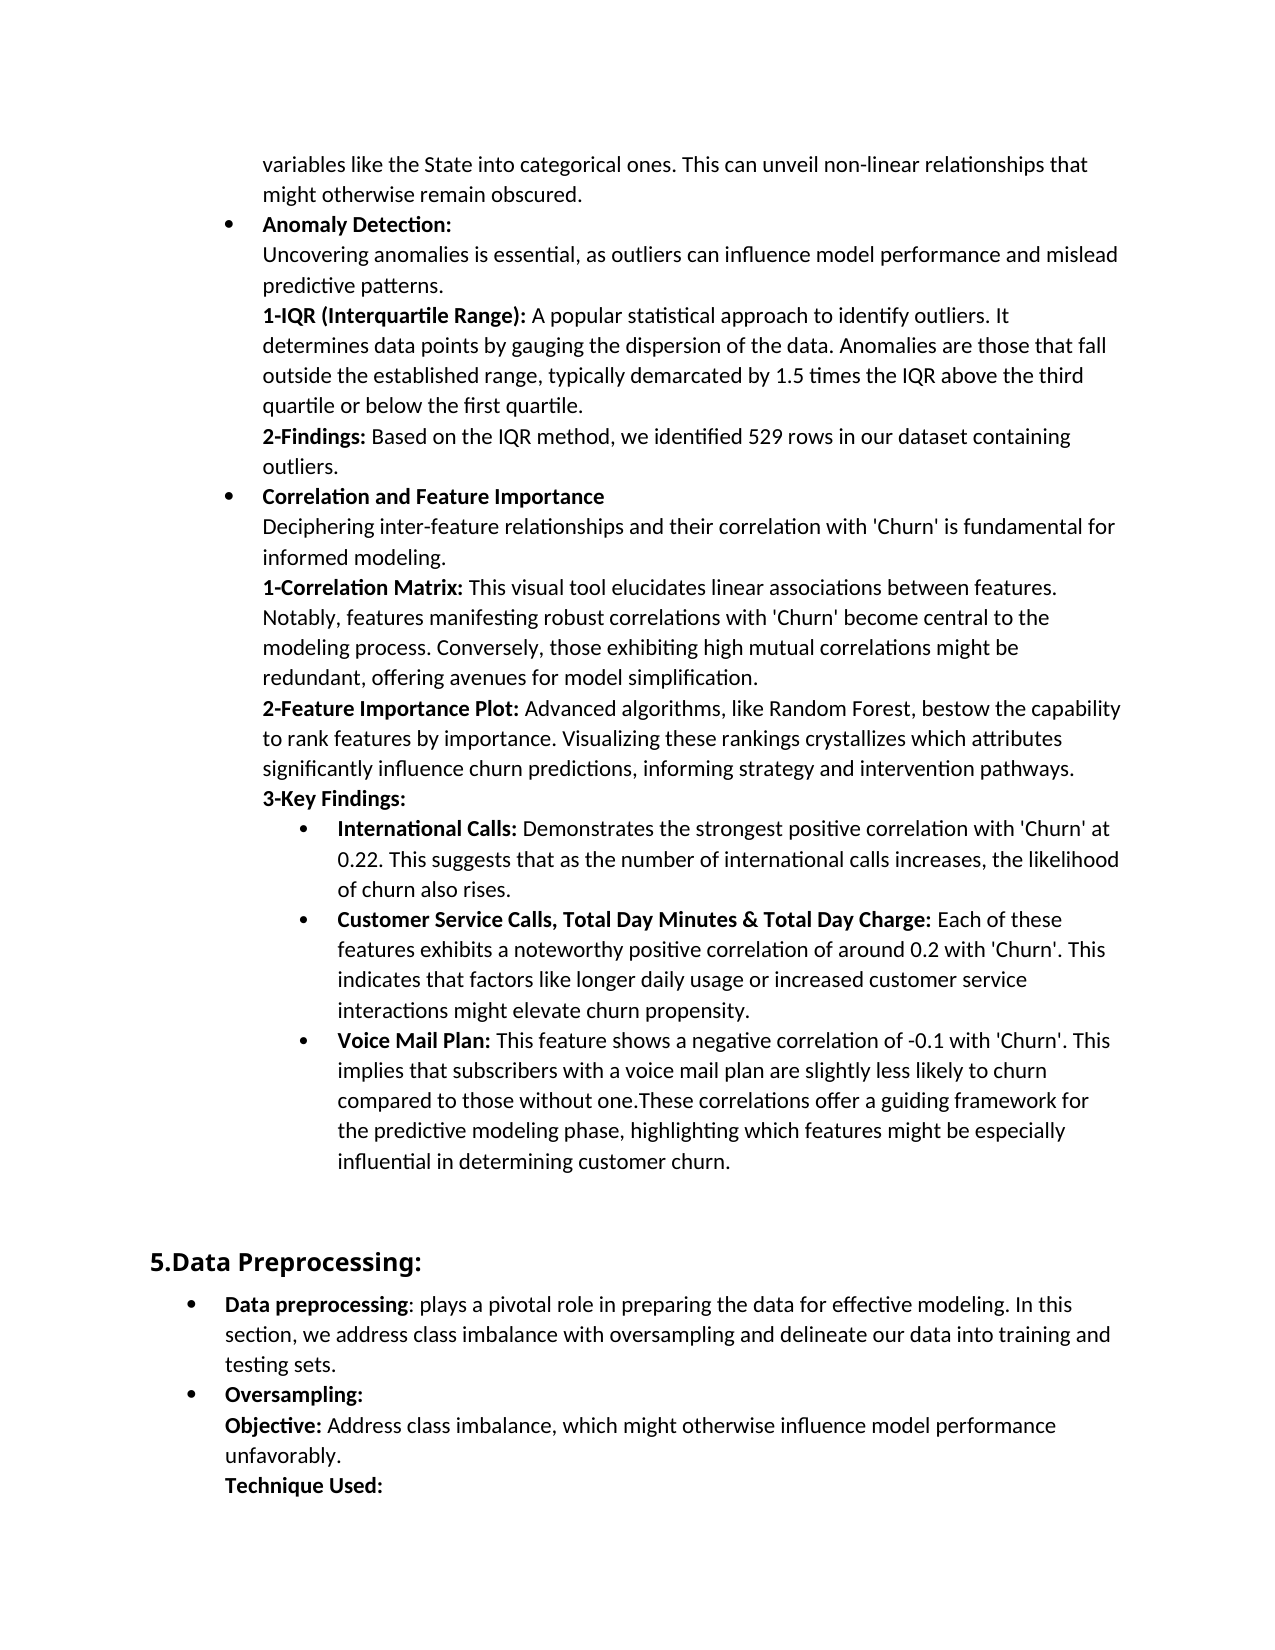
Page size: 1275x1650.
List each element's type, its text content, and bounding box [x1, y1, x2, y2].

list Voice Mail Plan: This feature shows a negative correlation of -0.1 with 'Churn'. This implies that subscribers with a voice mail plan are slightly less likely to churn compared to those without one.These correlations offer a guiding framework for the predictive modeling phase, highlighting which features might be especially influential in determining customer churn. [300, 1026, 1125, 1175]
list 3-Key Findings: [262, 784, 1125, 812]
subtitle 5.Data Preprocessing: [150, 1245, 1125, 1279]
list Customer Service Calls, Total Day Minutes & Total Day Charge: Each of these features exhibits a noteworthy positive correlation of around 0.2 with 'Churn'. This indicates that factors like longer daily usage or increased customer service interactions might elevate churn propensity. [300, 905, 1125, 1024]
list Data preprocessing: plays a pivotal role in preparing the data for effective modeling. In this section, we address class imbalance with oversampling and delineate our data into training and testing sets. [187, 1290, 1125, 1378]
list Correlation and Feature Importance Deciphering inter-feature relationships and their correlation with 'Churn' is fundamental for informed modeling. [225, 482, 1125, 571]
list 1-Correlation Matrix: This visual tool elucidates linear associations between features. Notably, features manifesting robust correlations with 'Churn' become central to the modeling process. Conversely, those exhibiting high mutual correlations might be redundant, offering avenues for model simplification. 2-Feature Importance Plot: Advanced algorithms, like Random Forest, bestow the capability to rank features by importance. Visualizing these rankings crystallizes which attributes significantly influence churn predictions, informing strategy and intervention pathways. [262, 573, 1125, 782]
list International Calls: Demonstrates the strongest positive correlation with 'Churn' at 0.22. This suggests that as the number of international calls increases, the likelihood of churn also rises. [300, 814, 1125, 903]
list Anomaly Detection: Uncovering anomalies is essential, as outliers can influence model performance and mislead predictive patterns. 1-IQR (Interquartile Range): A popular statistical approach to identify outliers. It determines data points by gauging the dispersion of the data. Anomalies are those that fall outside the established range, typically demarcated by 1.5 times the IQR above the third quartile or below the first quartile. 2-Findings: Based on the IQR method, we identified 529 rows in our dataset containing outliers. [225, 210, 1125, 480]
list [187, 1381, 1125, 1499]
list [262, 150, 1125, 208]
